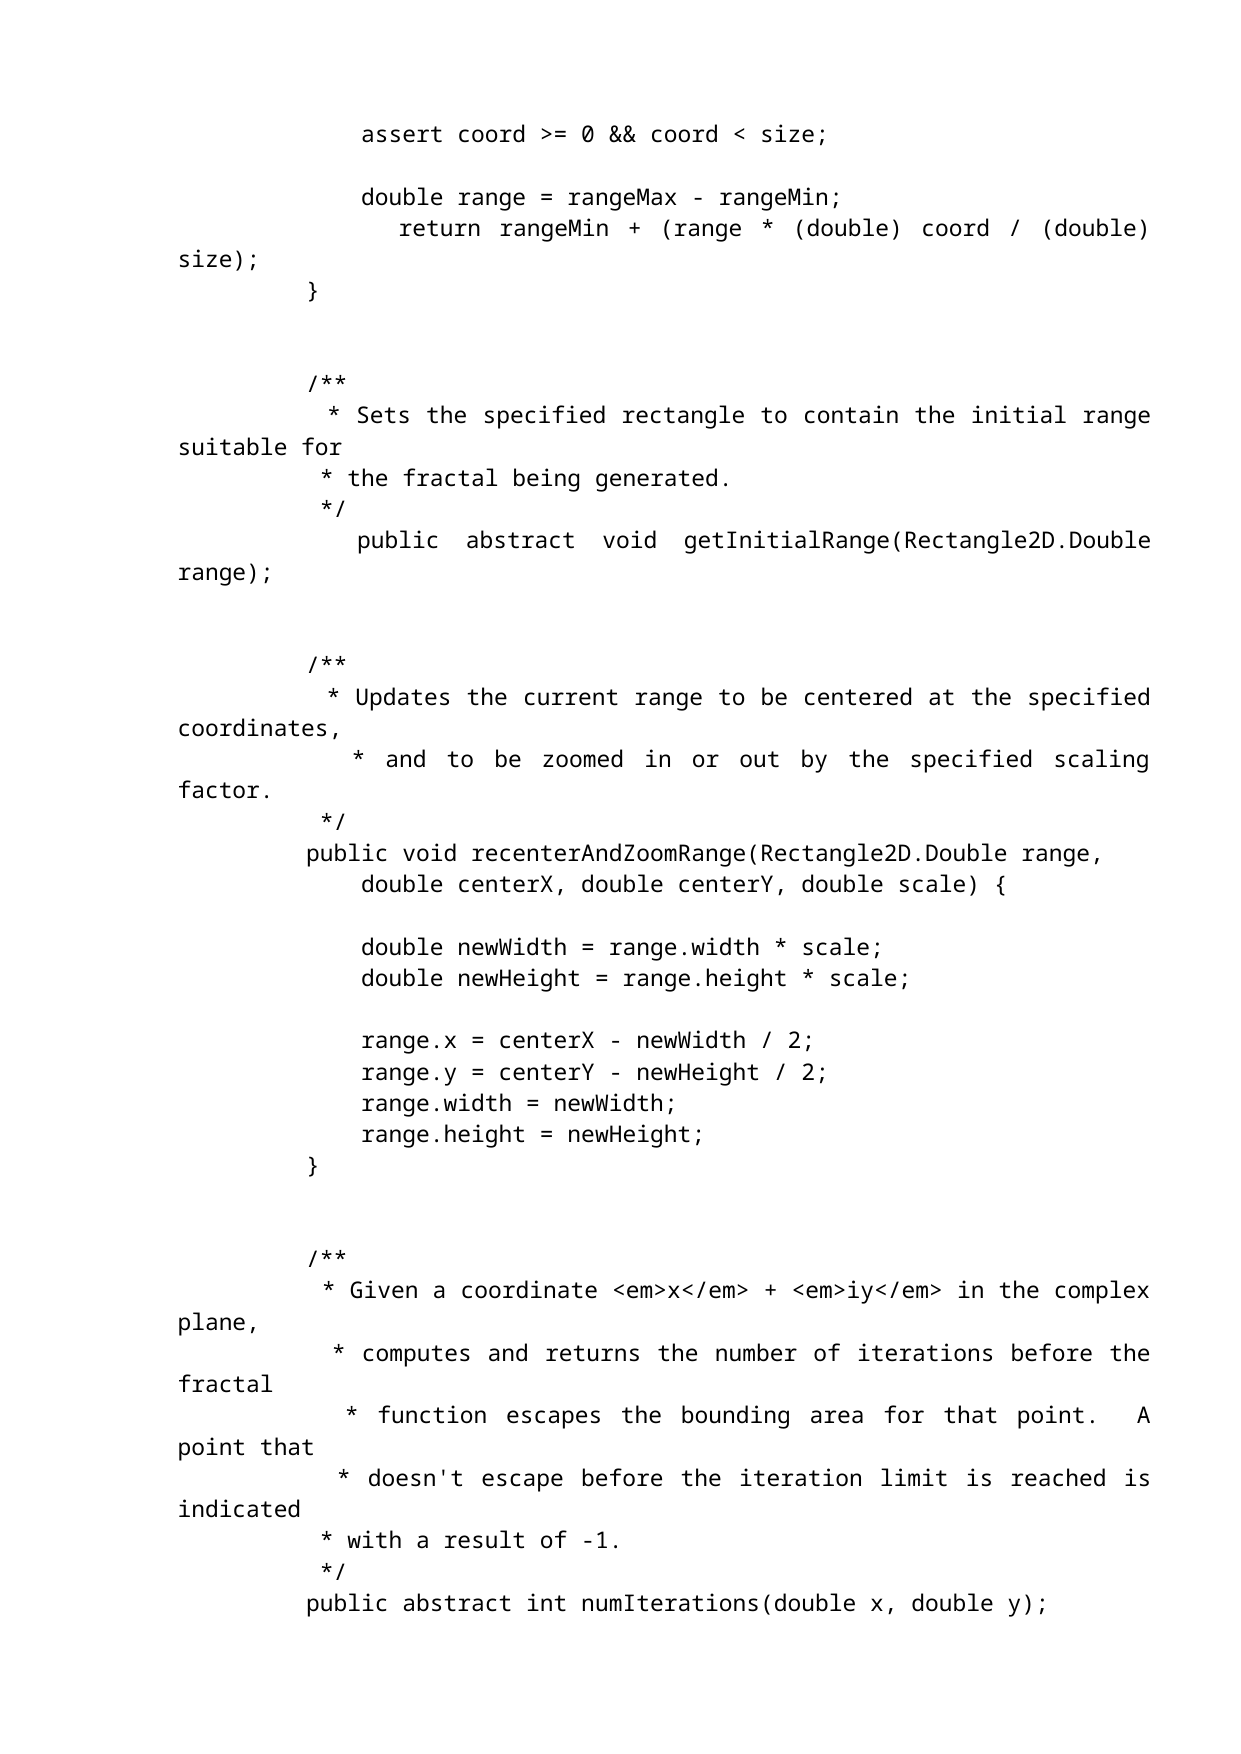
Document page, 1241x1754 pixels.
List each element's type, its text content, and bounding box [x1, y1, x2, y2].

text * computes and returns the number of iterations before the fractal [177, 1337, 1152, 1399]
text public void recenterAndZoomRange(Rectangle2D.Double range, [177, 837, 1152, 868]
text * doesn't escape before the iteration limit is reached is indicated [177, 1462, 1152, 1524]
text /** [177, 649, 1152, 681]
text } [177, 1149, 1152, 1181]
text * the fractal being generated. [177, 462, 1152, 493]
text * function escapes the bounding area for that point. A point that [177, 1399, 1152, 1462]
text * Sets the specified rectangle to contain the initial range suitable for [177, 399, 1152, 462]
text */ [177, 806, 1152, 837]
text assert coord >= 0 && coord < size; [177, 118, 1152, 149]
text range.width = newWidth; [177, 1087, 1152, 1118]
text public abstract void getInitialRange(Rectangle2D.Double range); [177, 524, 1152, 587]
text } [177, 274, 1152, 306]
text /** [177, 368, 1152, 399]
text return rangeMin + (range * (double) coord / (double) size); [177, 212, 1152, 274]
text */ [177, 1556, 1152, 1587]
text double newWidth = range.width * scale; [177, 931, 1152, 962]
text * with a result of -1. [177, 1524, 1152, 1556]
text range.x = centerX - newWidth / 2; [177, 1024, 1152, 1056]
text double centerX, double centerY, double scale) { [177, 868, 1152, 899]
text * Given a coordinate <em>x</em> + <em>iy</em> in the complex plane, [177, 1274, 1152, 1337]
text double range = rangeMax - rangeMin; [177, 181, 1152, 212]
text /** [177, 1243, 1152, 1274]
text range.y = centerY - newHeight / 2; [177, 1056, 1152, 1087]
text * Updates the current range to be centered at the specified coordinates, [177, 681, 1152, 743]
text public abstract int numIterations(double x, double y); [177, 1587, 1152, 1618]
text double newHeight = range.height * scale; [177, 962, 1152, 993]
text */ [177, 493, 1152, 524]
text range.height = newHeight; [177, 1118, 1152, 1149]
text * and to be zoomed in or out by the specified scaling factor. [177, 743, 1152, 806]
